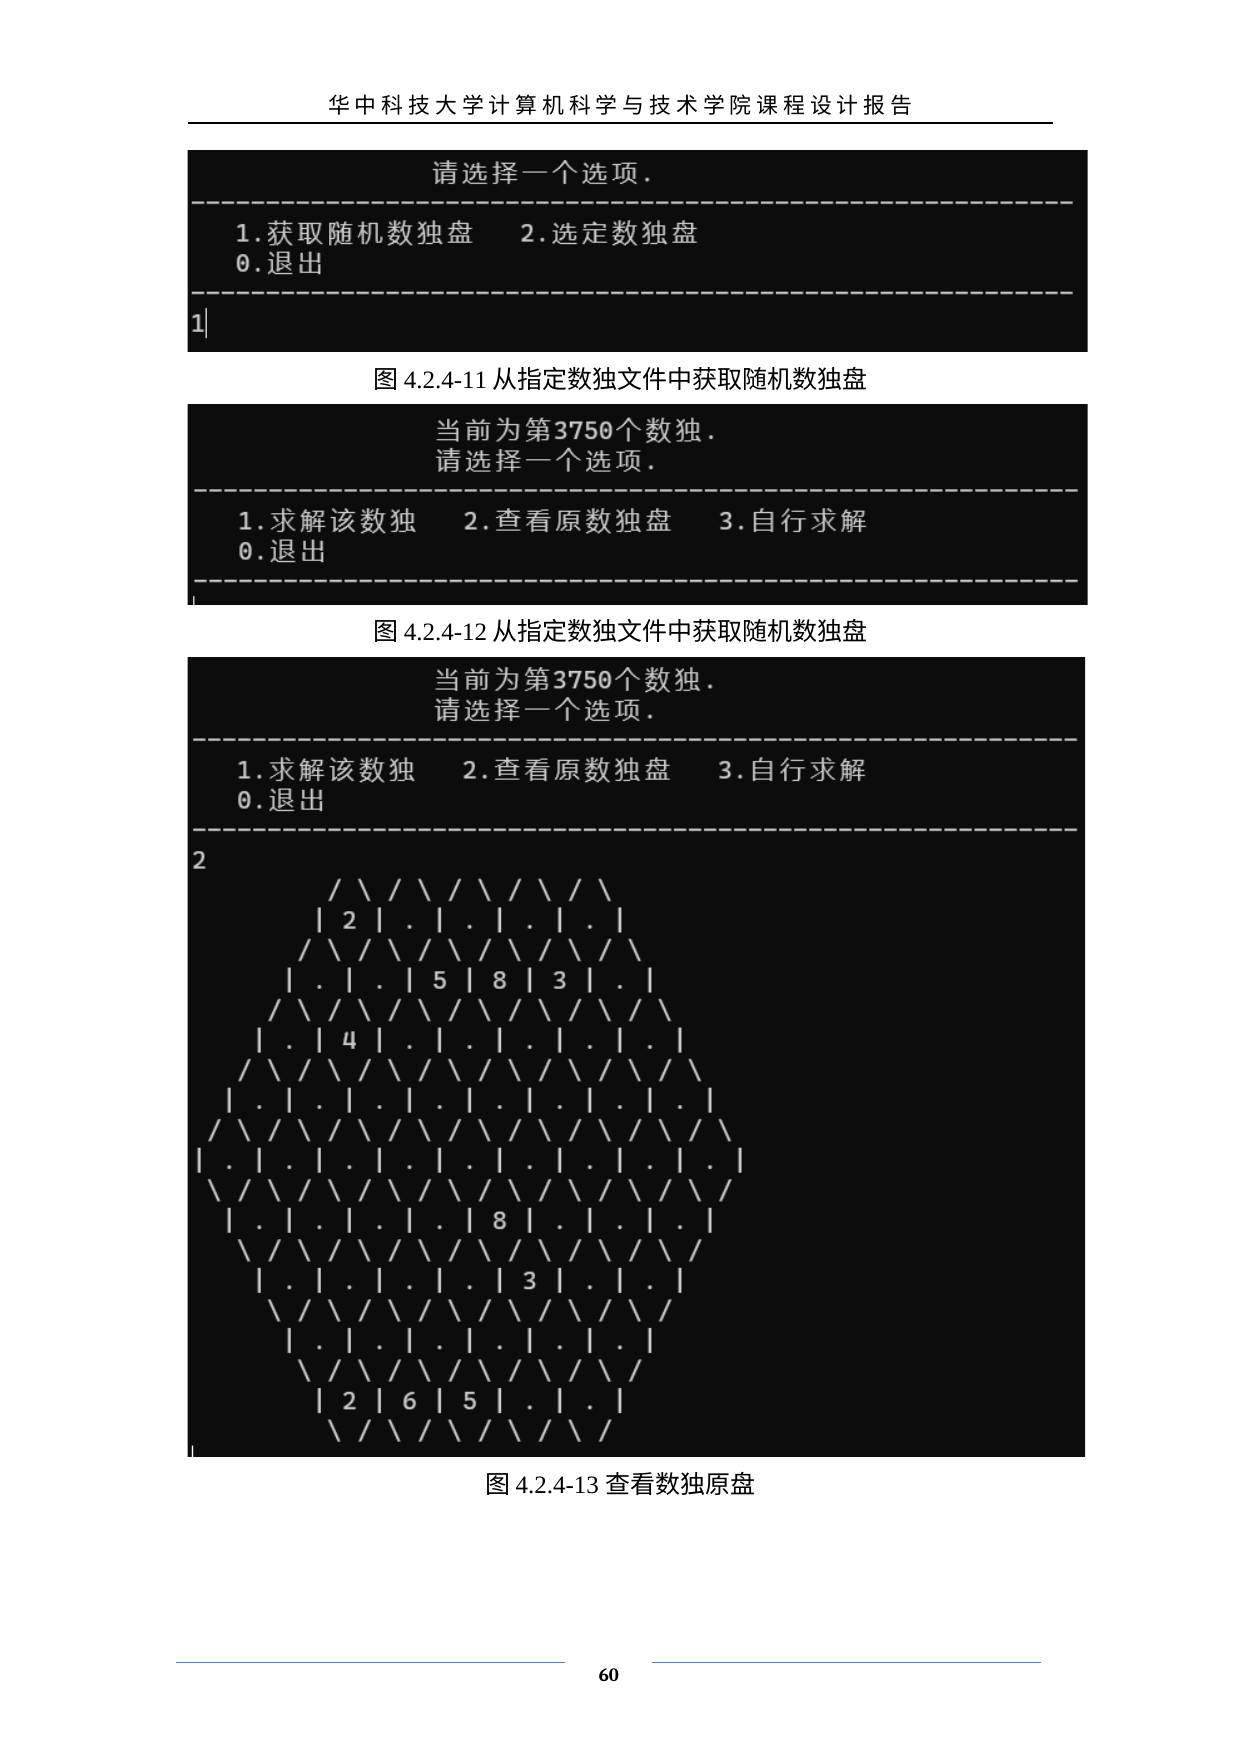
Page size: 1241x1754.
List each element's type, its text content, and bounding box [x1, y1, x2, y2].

picture [187, 150, 1088, 352]
text 图4.2.4-11从指定数独文件中获取随机数独盘 [187, 359, 1053, 395]
text 图4.2.4-13 查看数独原盘 [187, 1464, 1053, 1501]
text 图4.2.4-12从指定数独文件中获取随机数独盘 [187, 612, 1053, 648]
picture [187, 657, 1085, 1457]
picture [187, 404, 1088, 605]
